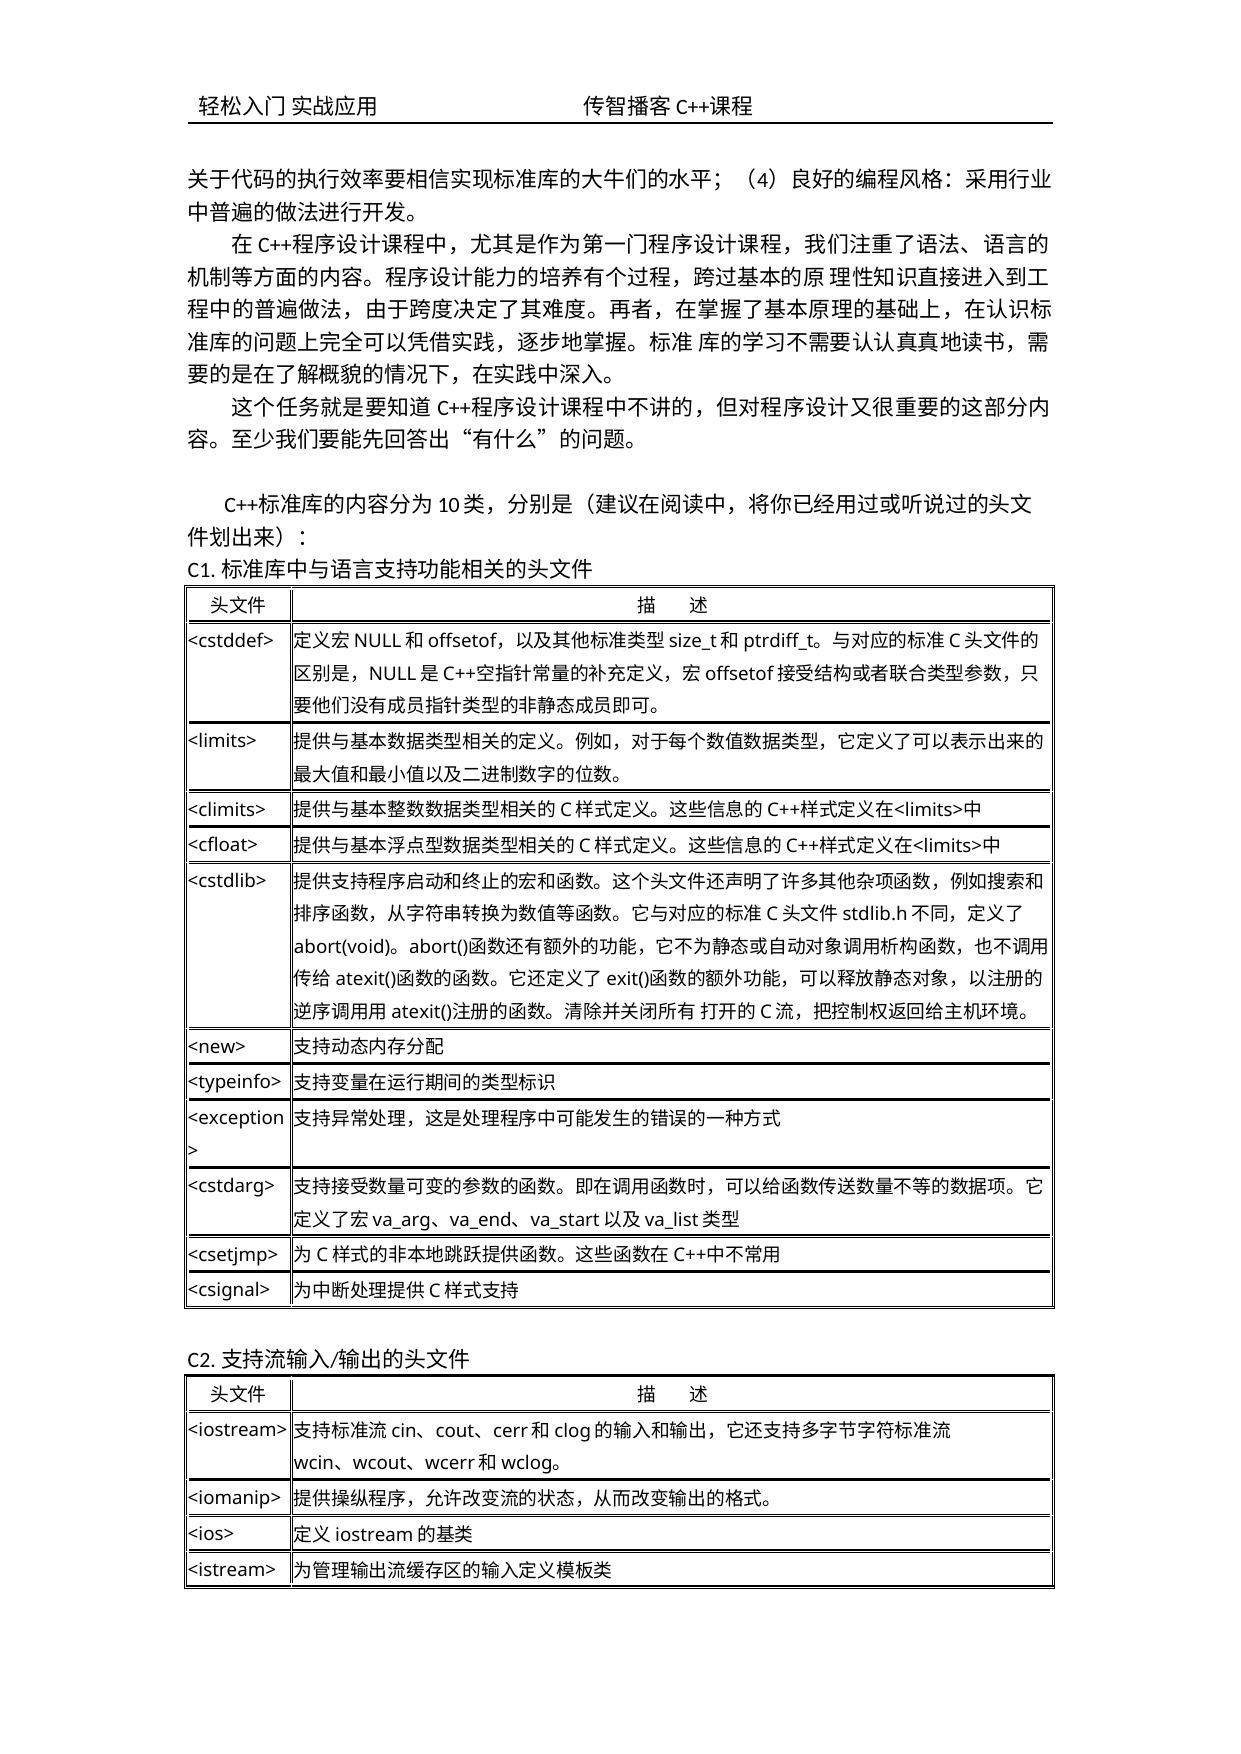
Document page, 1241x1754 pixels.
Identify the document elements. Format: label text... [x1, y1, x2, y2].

text C1. 标准库中与语言支持功能相关的头文件 [187, 552, 1053, 584]
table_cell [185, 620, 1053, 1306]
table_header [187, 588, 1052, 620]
text 这个任务就是要知道C++程序设计课程中不讲的，但对程序设计又很重要的这部分内容。至少我们要能先回答出“有什么”的问题。 [187, 389, 1053, 454]
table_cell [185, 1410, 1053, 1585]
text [187, 162, 1053, 227]
text C++标准库的内容分为10类，分别是（建议在阅读中，将你已经用过或听说过的头文件划出来）： [187, 487, 1053, 552]
text 在C++程序设计课程中，尤其是作为第一门程序设计课程，我们注重了语法、语言的机制等方面的内容。程序设计能力的培养有个过程，跨过基本的原 理性知识直接进入到工程中的普遍做法，由于跨度决定了其难度。再者，在掌握了基本原理的基础上，在认识标准库的问题上完全可以凭借实践，逐步地掌握。标准 库的学习不需要认认真真地读书，需要的是在了解概貌的情况下，在实践中深入。 [187, 227, 1053, 389]
text C2. 支持流输入/输出的头文件 [187, 1341, 1053, 1374]
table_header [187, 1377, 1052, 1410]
